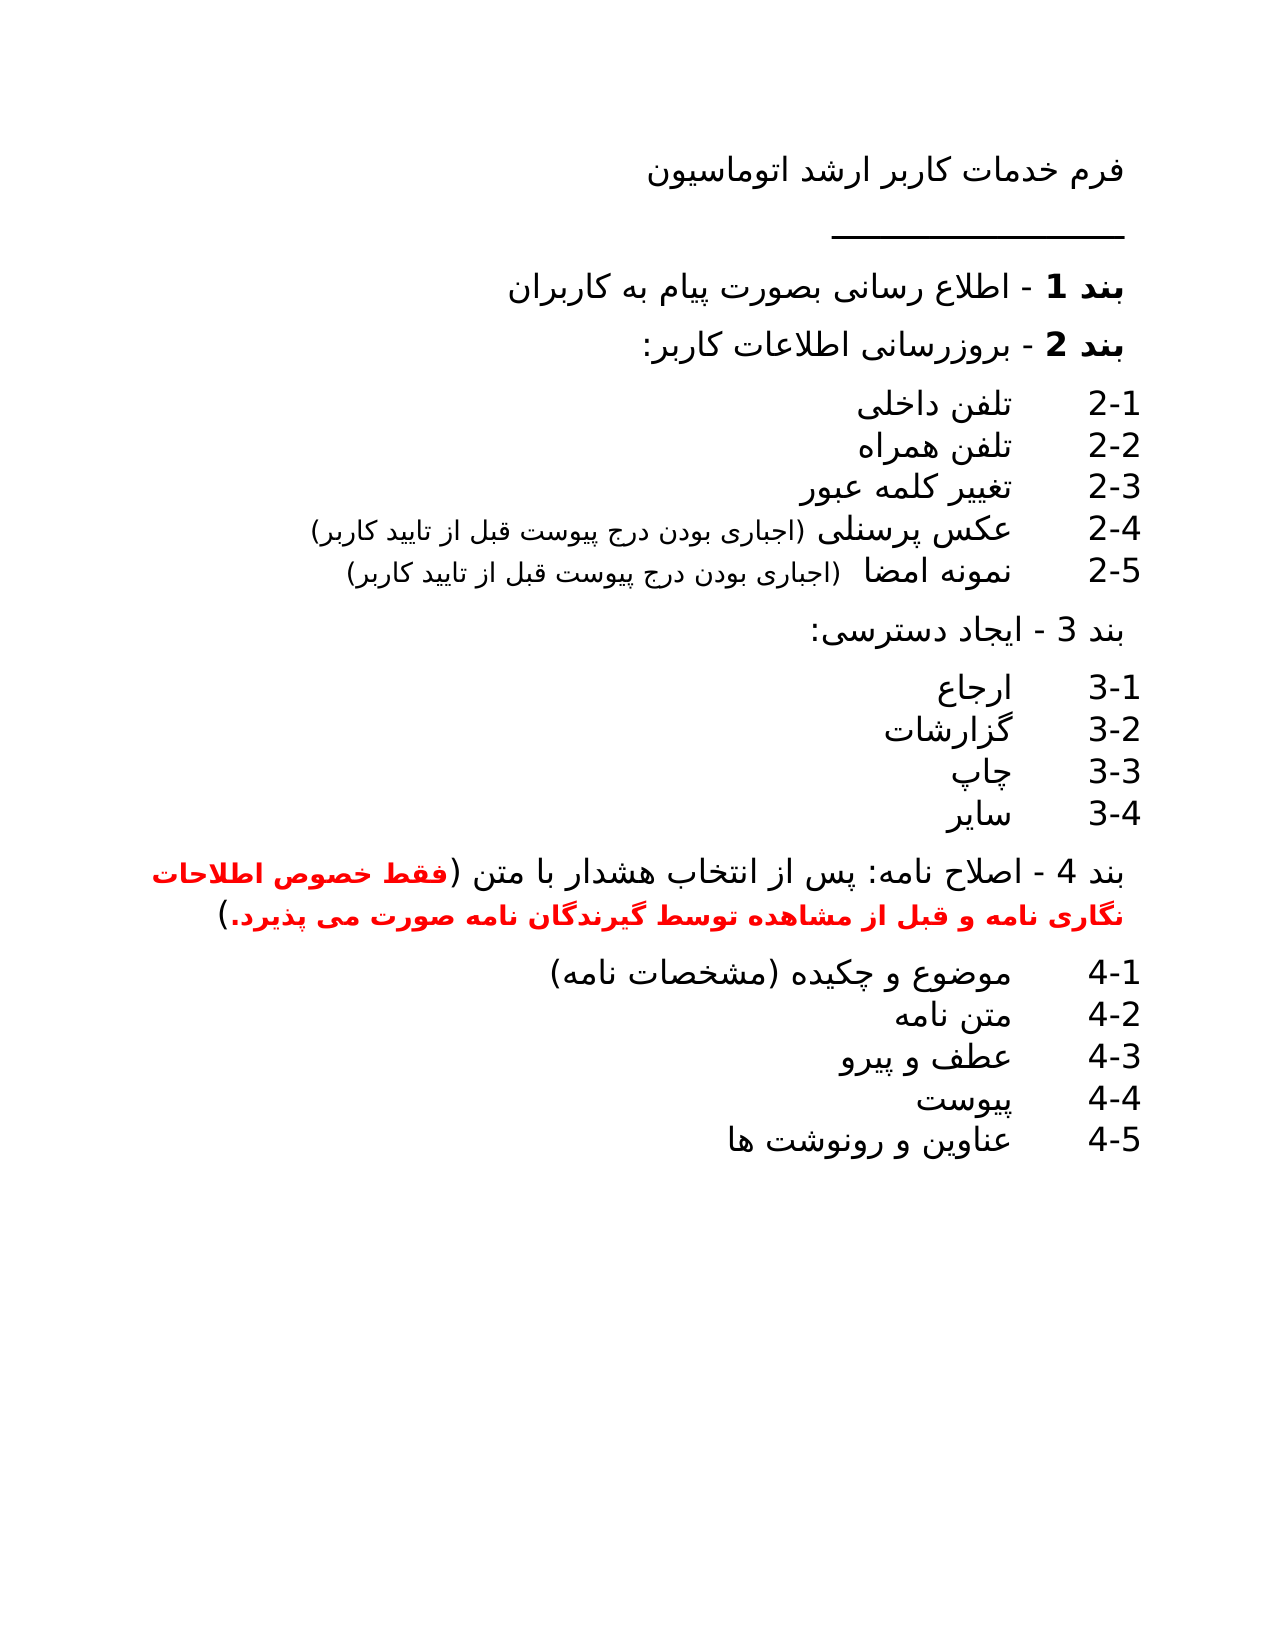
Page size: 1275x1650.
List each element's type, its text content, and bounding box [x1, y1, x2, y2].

list متن نامه [150, 995, 1087, 1034]
list عکس پرسنلی (اجباری بودن درج پیوست قبل از تایید کاربر) [150, 510, 1087, 549]
list عطف و پیرو [150, 1037, 1087, 1076]
text بند 2 - بروزرسانی اطلاعات کاربر: [150, 326, 1125, 364]
list تغییر کلمه عبور [150, 468, 1087, 507]
list موضوع و چکیده (مشخصات نامه) [150, 953, 1087, 992]
list گزارشات [150, 711, 1087, 749]
list تلفن داخلی [150, 384, 1087, 423]
text ــــــــــــــــــــــــــــــ [150, 208, 1125, 247]
list عناوین و رونوشت ها [150, 1121, 1087, 1160]
list پیوست [150, 1079, 1087, 1118]
list تلفن همراه [150, 426, 1087, 465]
text بند 1 - اطلاع رسانی بصورت پیام به کاربران [150, 267, 1125, 306]
list نمونه امضا (اجباری بودن درج پیوست قبل از تایید کاربر) [150, 552, 1087, 591]
text بند 4 - اصلاح نامه: پس از انتخاب هشدار با متن (فقط خصوص اطلاحات نگاری نامه و قبل از مشاهده توسط گیرندگان نامه صورت می پذیرد.) [150, 853, 1125, 934]
list سایر [150, 794, 1087, 833]
text بند 3 - ایجاد دسترسی: [150, 610, 1125, 649]
list ارجاع [150, 669, 1087, 708]
list چاپ [150, 752, 1087, 791]
text فرم خدمات کاربر ارشد اتوماسیون [150, 150, 1125, 189]
